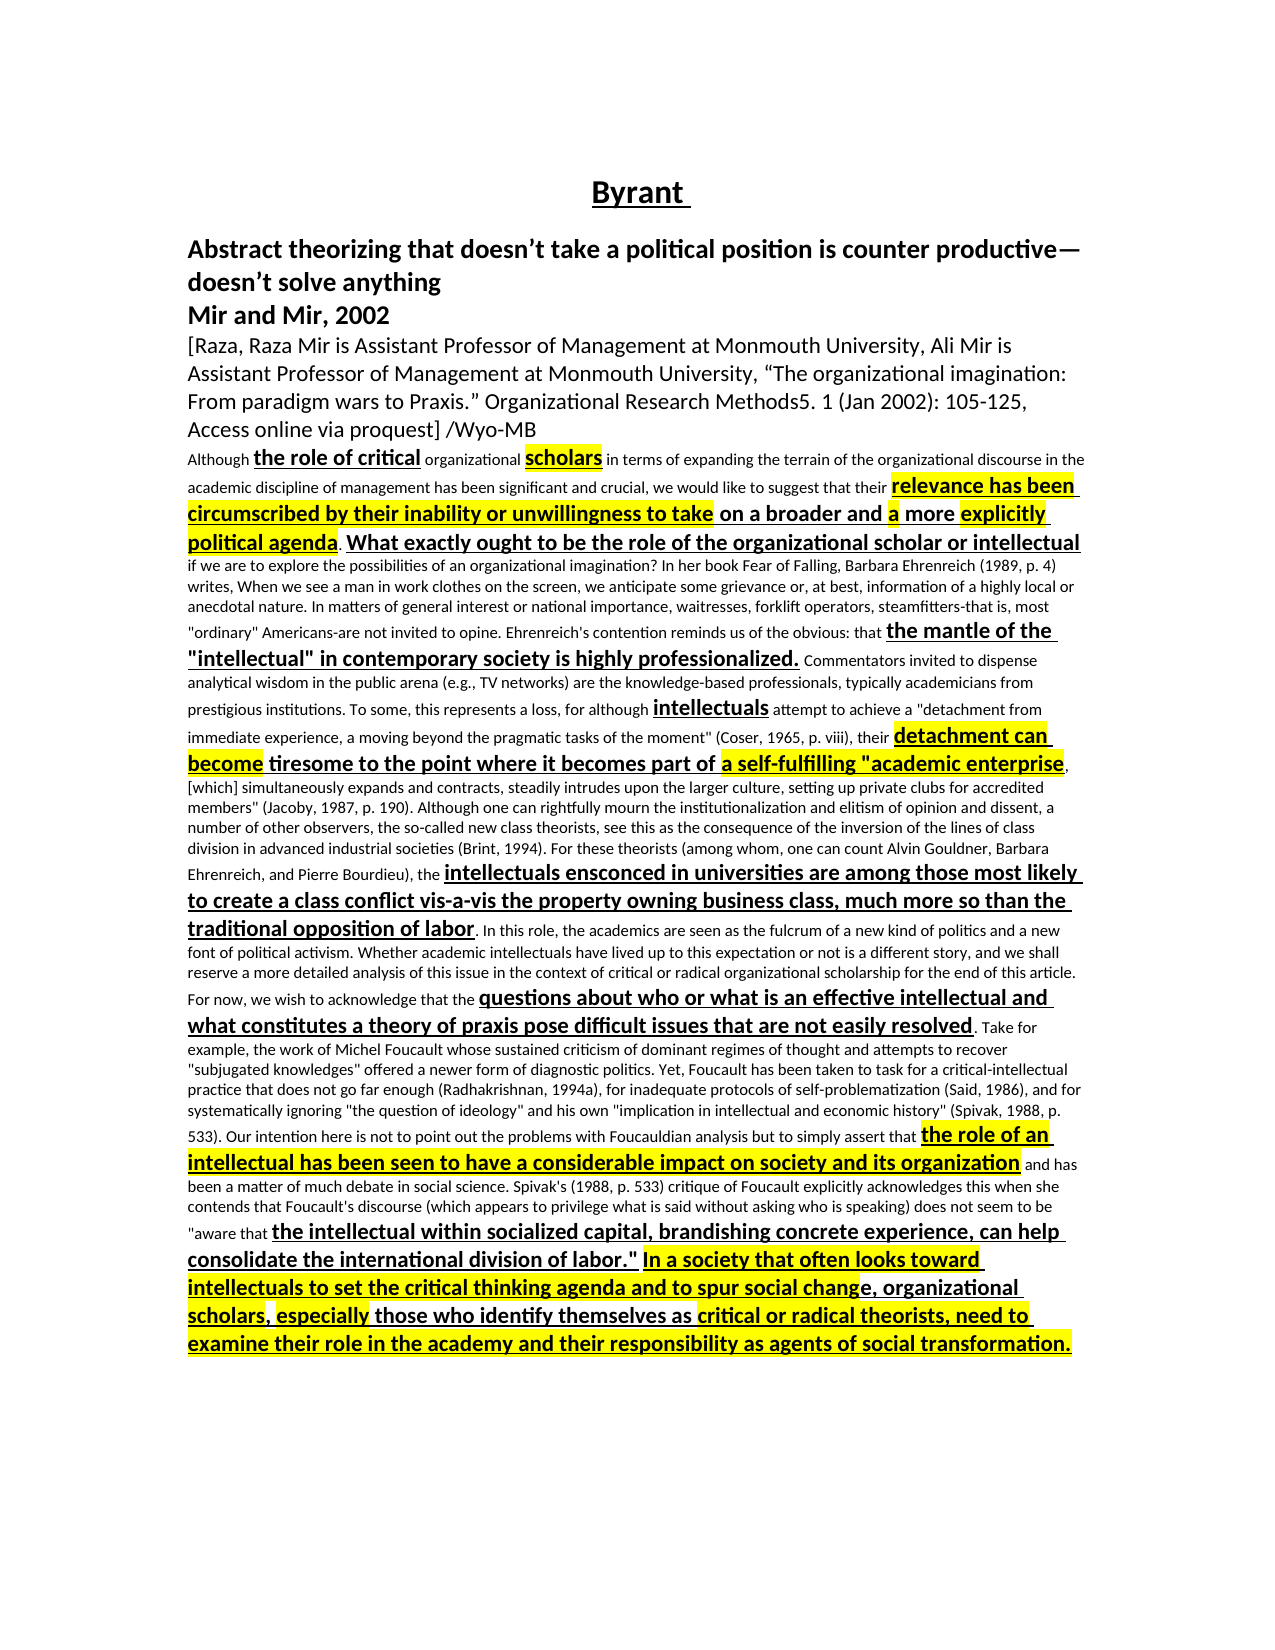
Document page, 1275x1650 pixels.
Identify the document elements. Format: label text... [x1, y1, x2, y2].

text Mir and Mir, 2002 [187, 298, 1087, 331]
text Although the role of critical organizational scholars in terms of expanding the terrain of the organizational discourse in the academic discipline of management has been significant and crucial, we would like to suggest that their relevance has been circumscribed by their inability or unwillingness to take on a broader and a more explicitly political agenda. What exactly ought to be the role of the organizational scholar or intellectual if we are to explore the possibilities of an organizational imagination? In her book Fear of Falling, Barbara Ehrenreich (1989, p. 4) writes, When we see a man in work clothes on the screen, we anticipate some grievance or, at best, information of a highly local or anecdotal nature. In matters of general interest or national importance, waitresses, forklift operators, steamfitters-that is, most "ordinary" Americans-are not invited to opine. Ehrenreich's contention reminds us of the obvious: that the mantle of the "intellectual" in contemporary society is highly professionalized. Commentators invited to dispense analytical wisdom in the public arena (e.g., TV networks) are the knowledge-based professionals, typically academicians from prestigious institutions. To some, this represents a loss, for although intellectuals attempt to achieve a "detachment from immediate experience, a moving beyond the pragmatic tasks of the moment" (Coser, 1965, p. viii), their detachment can become tiresome to the point where it becomes part of a self-fulfilling "academic enterprise, [which] simultaneously expands and contracts, steadily intrudes upon the larger culture, setting up private clubs for accredited members" (Jacoby, 1987, p. 190). Although one can rightfully mourn the institutionalization and elitism of opinion and dissent, a number of other observers, the so-called new class theorists, see this as the consequence of the inversion of the lines of class division in advanced industrial societies (Brint, 1994). For these theorists (among whom, one can count Alvin Gouldner, Barbara Ehrenreich, and Pierre Bourdieu), the intellectuals ensconced in universities are among those most likely to create a class conflict vis-a-vis the property owning business class, much more so than the traditional opposition of labor. In this role, the academics are seen as the fulcrum of a new kind of politics and a new font of political activism. Whether academic intellectuals have lived up to this expectation or not is a different story, and we shall reserve a more detailed analysis of this issue in the context of critical or radical organizational scholarship for the end of this article. For now, we wish to acknowledge that the questions about who or what is an effective intellectual and what constitutes a theory of praxis pose difficult issues that are not easily resolved. Take for example, the work of Michel Foucault whose sustained criticism of dominant regimes of thought and attempts to recover "subjugated knowledges" offered a newer form of diagnostic politics. Yet, Foucault has been taken to task for a critical-intellectual practice that does not go far enough (Radhakrishnan, 1994a), for inadequate protocols of self-problematization (Said, 1986), and for systematically ignoring "the question of ideology" and his own "implication in intellectual and economic history" (Spivak, 1988, p. 533). Our intention here is not to point out the problems with Foucauldian analysis but to simply assert that the role of an intellectual has been seen to have a considerable impact on society and its organization and has been a matter of much debate in social science. Spivak's (1988, p. 533) critique of Foucault explicitly acknowledges this when she contends that Foucault's discourse (which appears to privilege what is said without asking who is speaking) does not seem to be "aware that the intellectual within socialized capital, brandishing concrete experience, can help consolidate the international division of labor." In a society that often looks toward intellectuals to set the critical thinking agenda and to spur social change, organizational scholars, especially those who identify themselves as critical or radical theorists, need to examine their role in the academy and their responsibility as agents of social transformation. [187, 443, 1087, 1357]
text [Raza, Raza Mir is Assistant Professor of Management at Monmouth University, Ali Mir is Assistant Professor of Management at Monmouth University, “The organizational imagination: From paradigm wars to Praxis.” Organizational Research Methods5. 1 (Jan 2002): 105-125, Access online via proquest] /Wyo-MB [187, 331, 1087, 443]
subtitle Byrant [187, 171, 1087, 212]
subtitle Abstract theorizing that doesn’t take a political position is counter productive—doesn’t solve anything [187, 232, 1087, 298]
